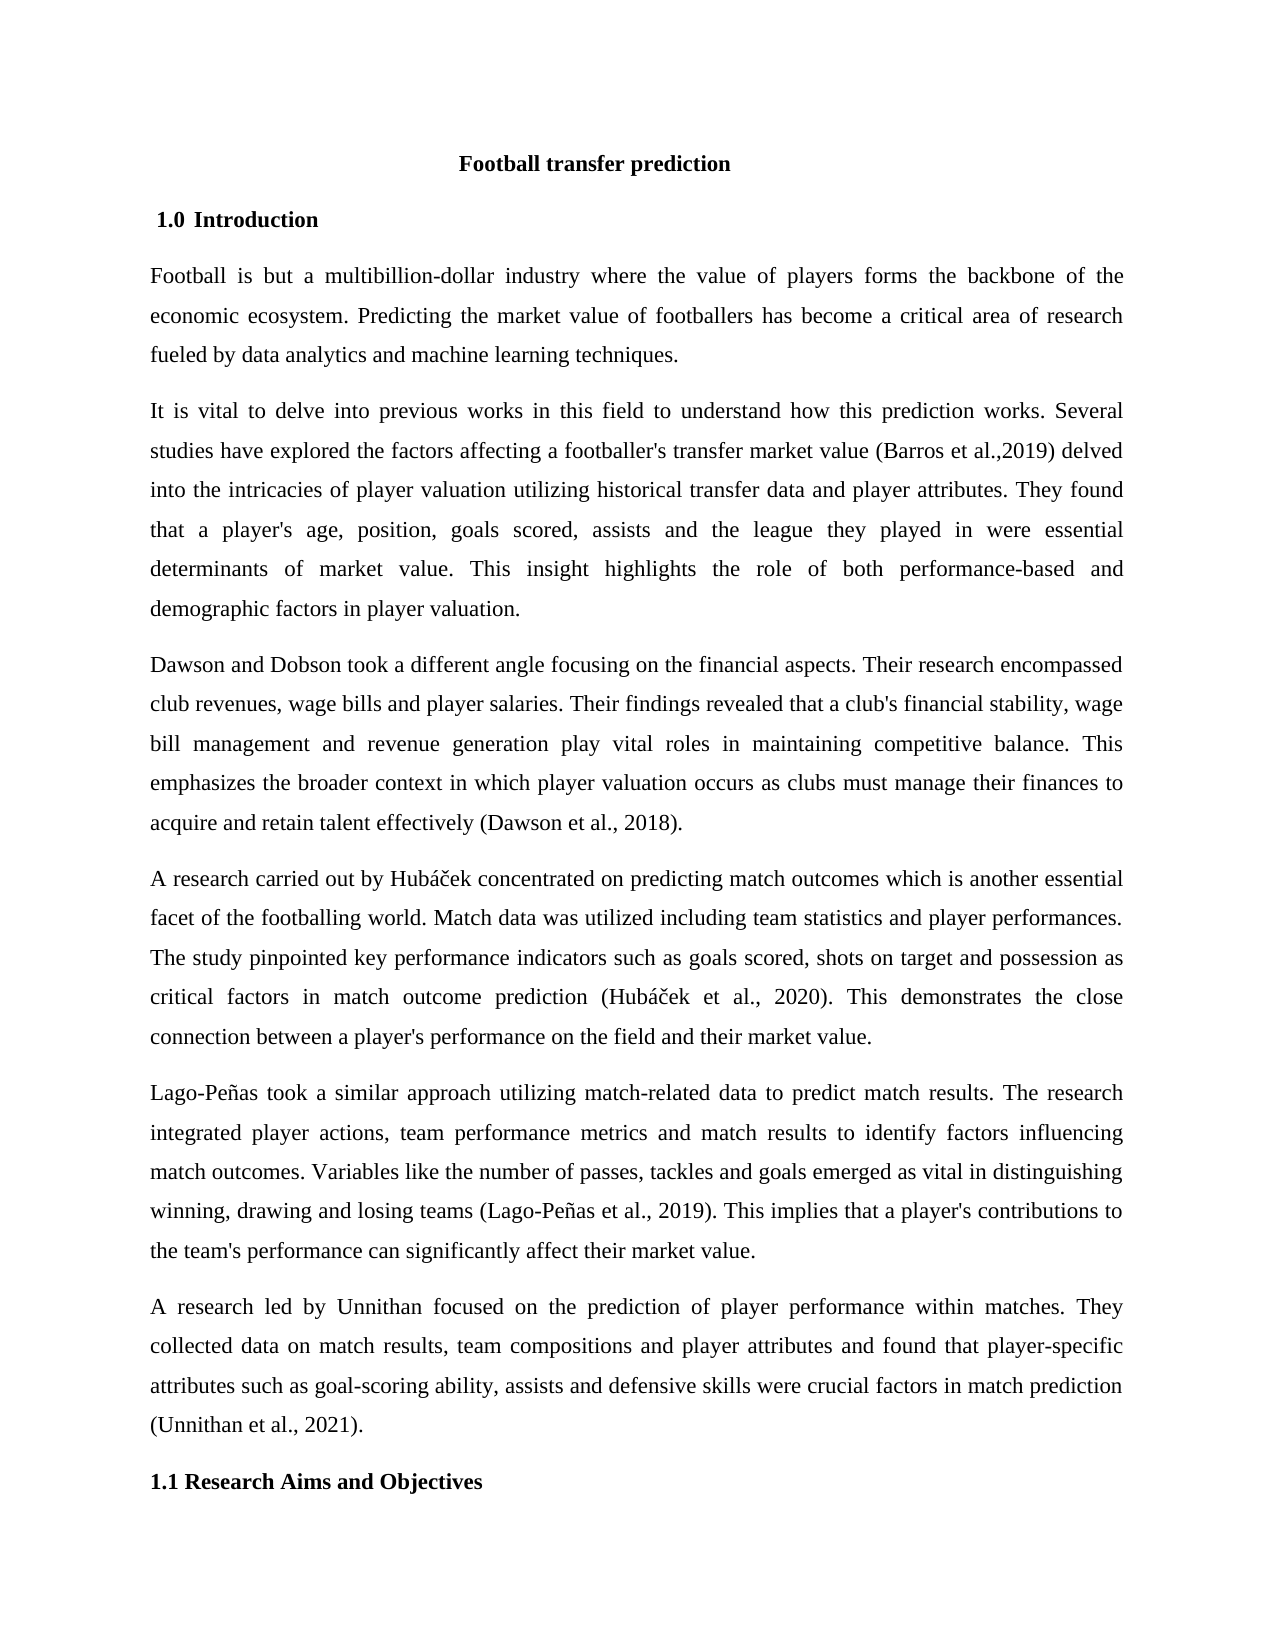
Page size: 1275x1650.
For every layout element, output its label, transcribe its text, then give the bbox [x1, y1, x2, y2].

text 1.1 Research Aims and Objectives [150, 1468, 1125, 1494]
text Football transfer prediction [150, 150, 1125, 176]
text Dawson and Dobson took a different angle focusing on the financial aspects. Their research encompassed club revenues, wage bills and player salaries. Their findings revealed that a club's financial stability, wage bill management and revenue generation play vital roles in maintaining competitive balance. This emphasizes the broader context in which player valuation occurs as clubs must manage their finances to acquire and retain talent effectively (Dawson et al., 2018). [150, 651, 1125, 835]
text It is vital to delve into previous works in this field to understand how this prediction works. Several studies have explored the factors affecting a footballer's transfer market value (Barros et al.,2019) delved into the intricacies of player valuation utilizing historical transfer data and player attributes. They found that a player's age, position, goals scored, assists and the league they played in were essential determinants of market value. This insight highlights the role of both performance-based and demographic factors in player valuation. [150, 397, 1125, 621]
text Lago-Peñas took a similar approach utilizing match-related data to predict match results. The research integrated player actions, team performance metrics and match results to identify factors influencing match outcomes. Variables like the number of passes, tackles and goals emerged as vital in distinguishing winning, drawing and losing teams (Lago-Peñas et al., 2019). This implies that a player's contributions to the team's performance can significantly affect their market value. [150, 1079, 1125, 1263]
text A research led by Unnithan focused on the prediction of player performance within matches. They collected data on match results, team compositions and player attributes and found that player-specific attributes such as goal-scoring ability, assists and defensive skills were crucial factors in match prediction (Unnithan et al., 2021). [150, 1293, 1125, 1438]
list Introduction [156, 206, 1125, 232]
text A research carried out by Hubáček concentrated on predicting match outcomes which is another essential facet of the footballing world. Match data was utilized including team statistics and player performances. The study pinpointed key performance indicators such as goals scored, shots on target and possession as critical factors in match outcome prediction (Hubáček et al., 2020). This demonstrates the close connection between a player's performance on the field and their market value. [150, 865, 1125, 1049]
text Football is but a multibillion-dollar industry where the value of players forms the backbone of the economic ecosystem. Predicting the market value of footballers has become a critical area of research fueled by data analytics and machine learning techniques. [150, 262, 1125, 368]
